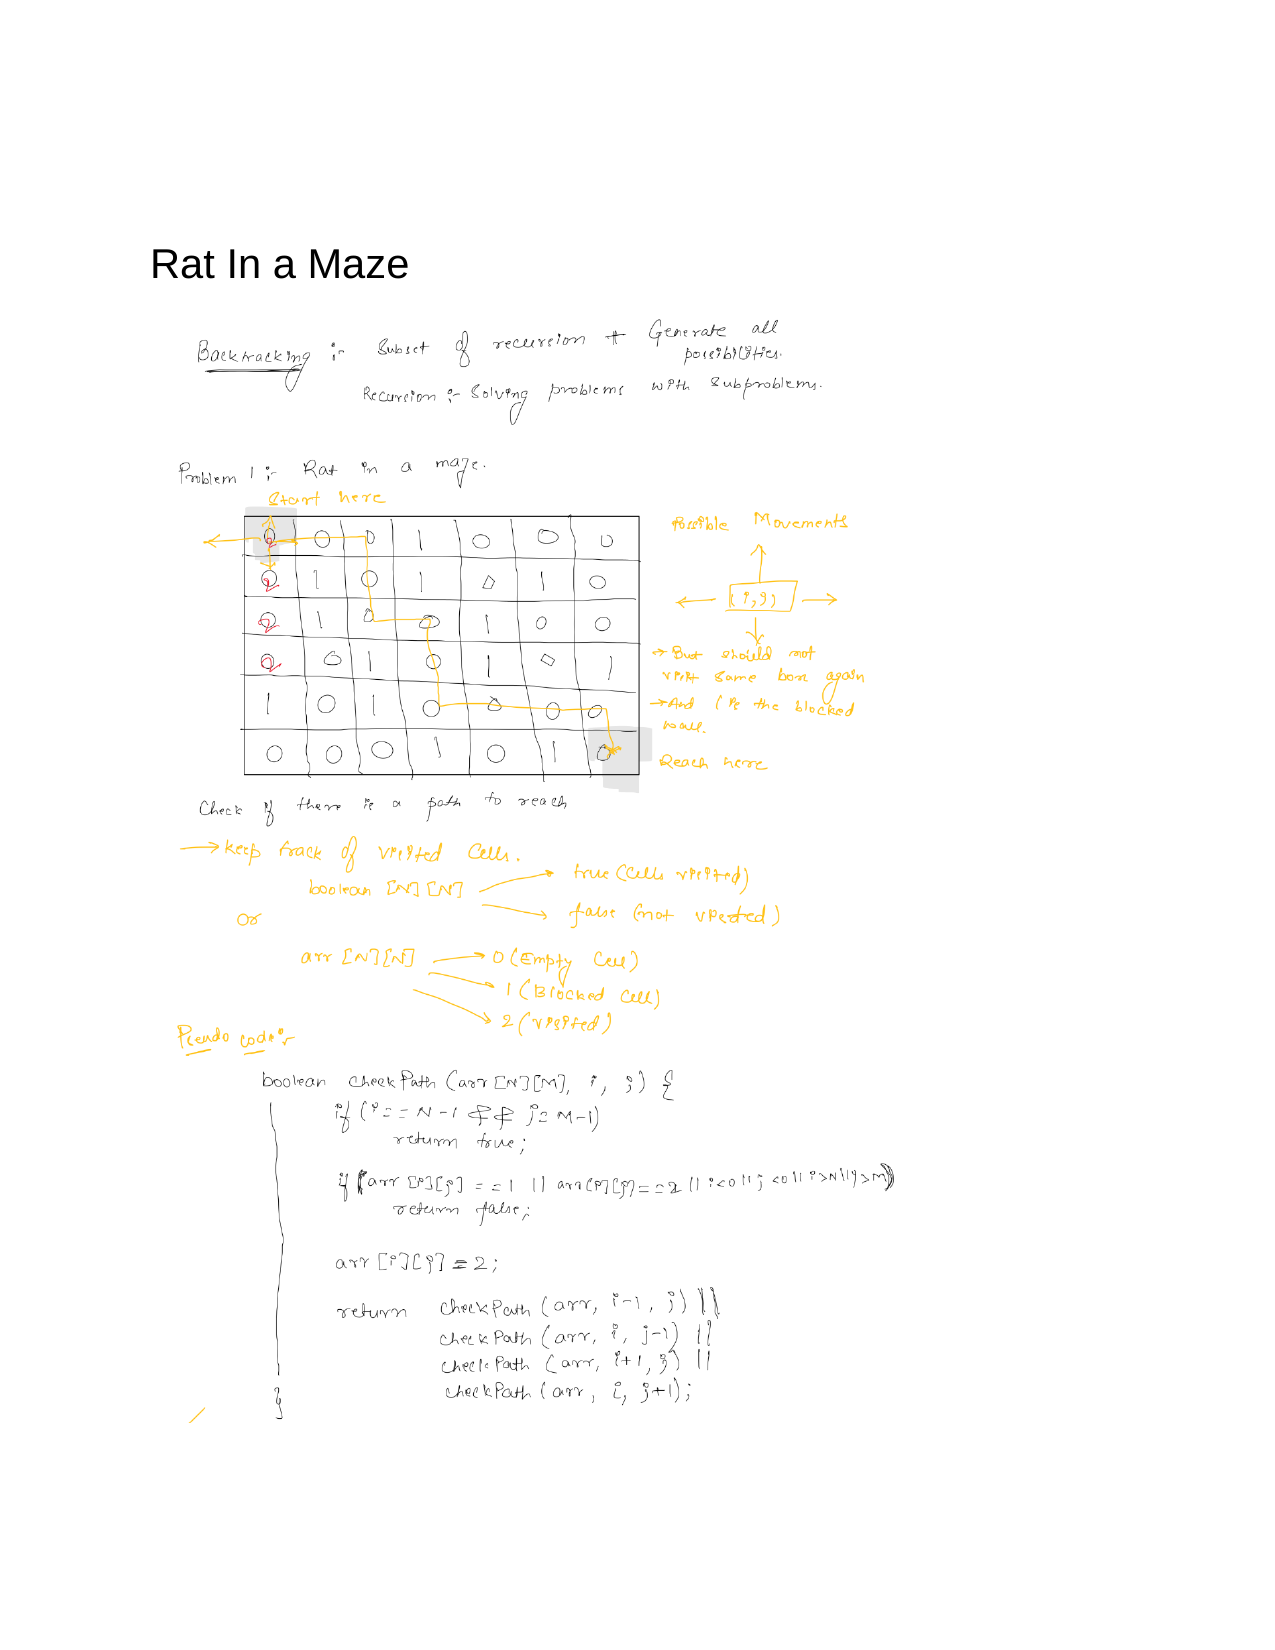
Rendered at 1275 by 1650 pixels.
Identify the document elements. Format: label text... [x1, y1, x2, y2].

subtitle Rat In a Maze [150, 239, 1125, 287]
picture [150, 300, 1125, 1423]
